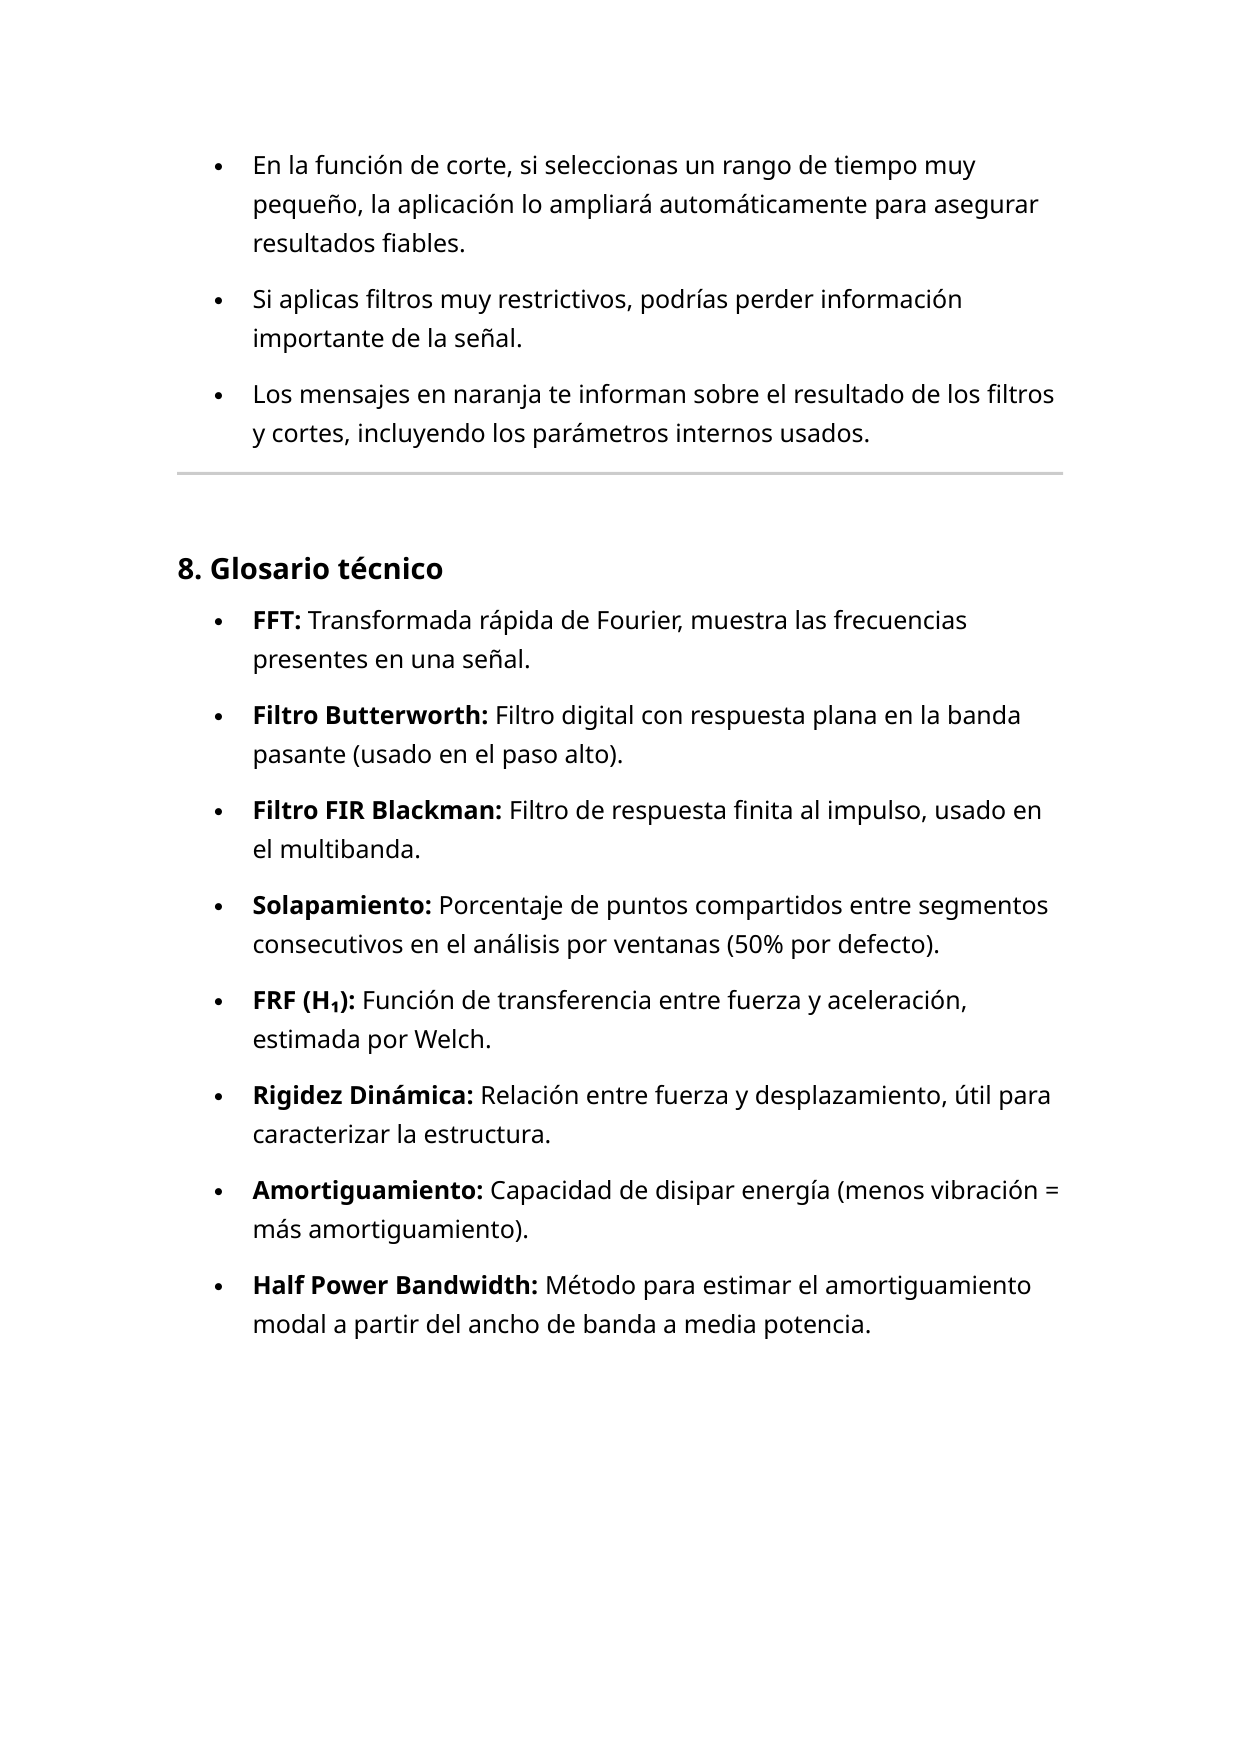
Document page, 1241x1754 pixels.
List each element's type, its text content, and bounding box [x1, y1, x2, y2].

list Si aplicas filtros muy restrictivos, podrías perder información importante de la señal. [215, 282, 1063, 355]
list Amortiguamiento: Capacidad de disipar energía (menos vibración = más amortiguamiento). [215, 1172, 1063, 1246]
list Filtro Butterworth: Filtro digital con respuesta plana en la banda pasante (usado en el paso alto). [215, 697, 1063, 771]
list Half Power Bandwidth: Método para estimar el amortiguamiento modal a partir del ancho de banda a media potencia. [215, 1267, 1063, 1341]
list FRF (H₁): Función de transferencia entre fuerza y aceleración, estimada por Welch. [215, 982, 1063, 1056]
list Filtro FIR Blackman: Filtro de respuesta finita al impulso, usado en el multibanda. [215, 792, 1063, 866]
subtitle 8. Glosario técnico [177, 548, 1063, 588]
list Los mensajes en naranja te informan sobre el resultado de los filtros y cortes, incluyendo los parámetros internos usados. [215, 377, 1063, 450]
list FFT: Transformada rápida de Fourier, muestra las frecuencias presentes en una señal. [215, 602, 1063, 676]
list En la función de corte, si seleccionas un rango de tiempo muy pequeño, la aplicación lo ampliará automáticamente para asegurar resultados fiables. [215, 148, 1063, 260]
list Solapamiento: Porcentaje de puntos compartidos entre segmentos consecutivos en el análisis por ventanas (50% por defecto). [215, 887, 1063, 961]
list Rigidez Dinámica: Relación entre fuerza y desplazamiento, útil para caracterizar la estructura. [215, 1077, 1063, 1151]
